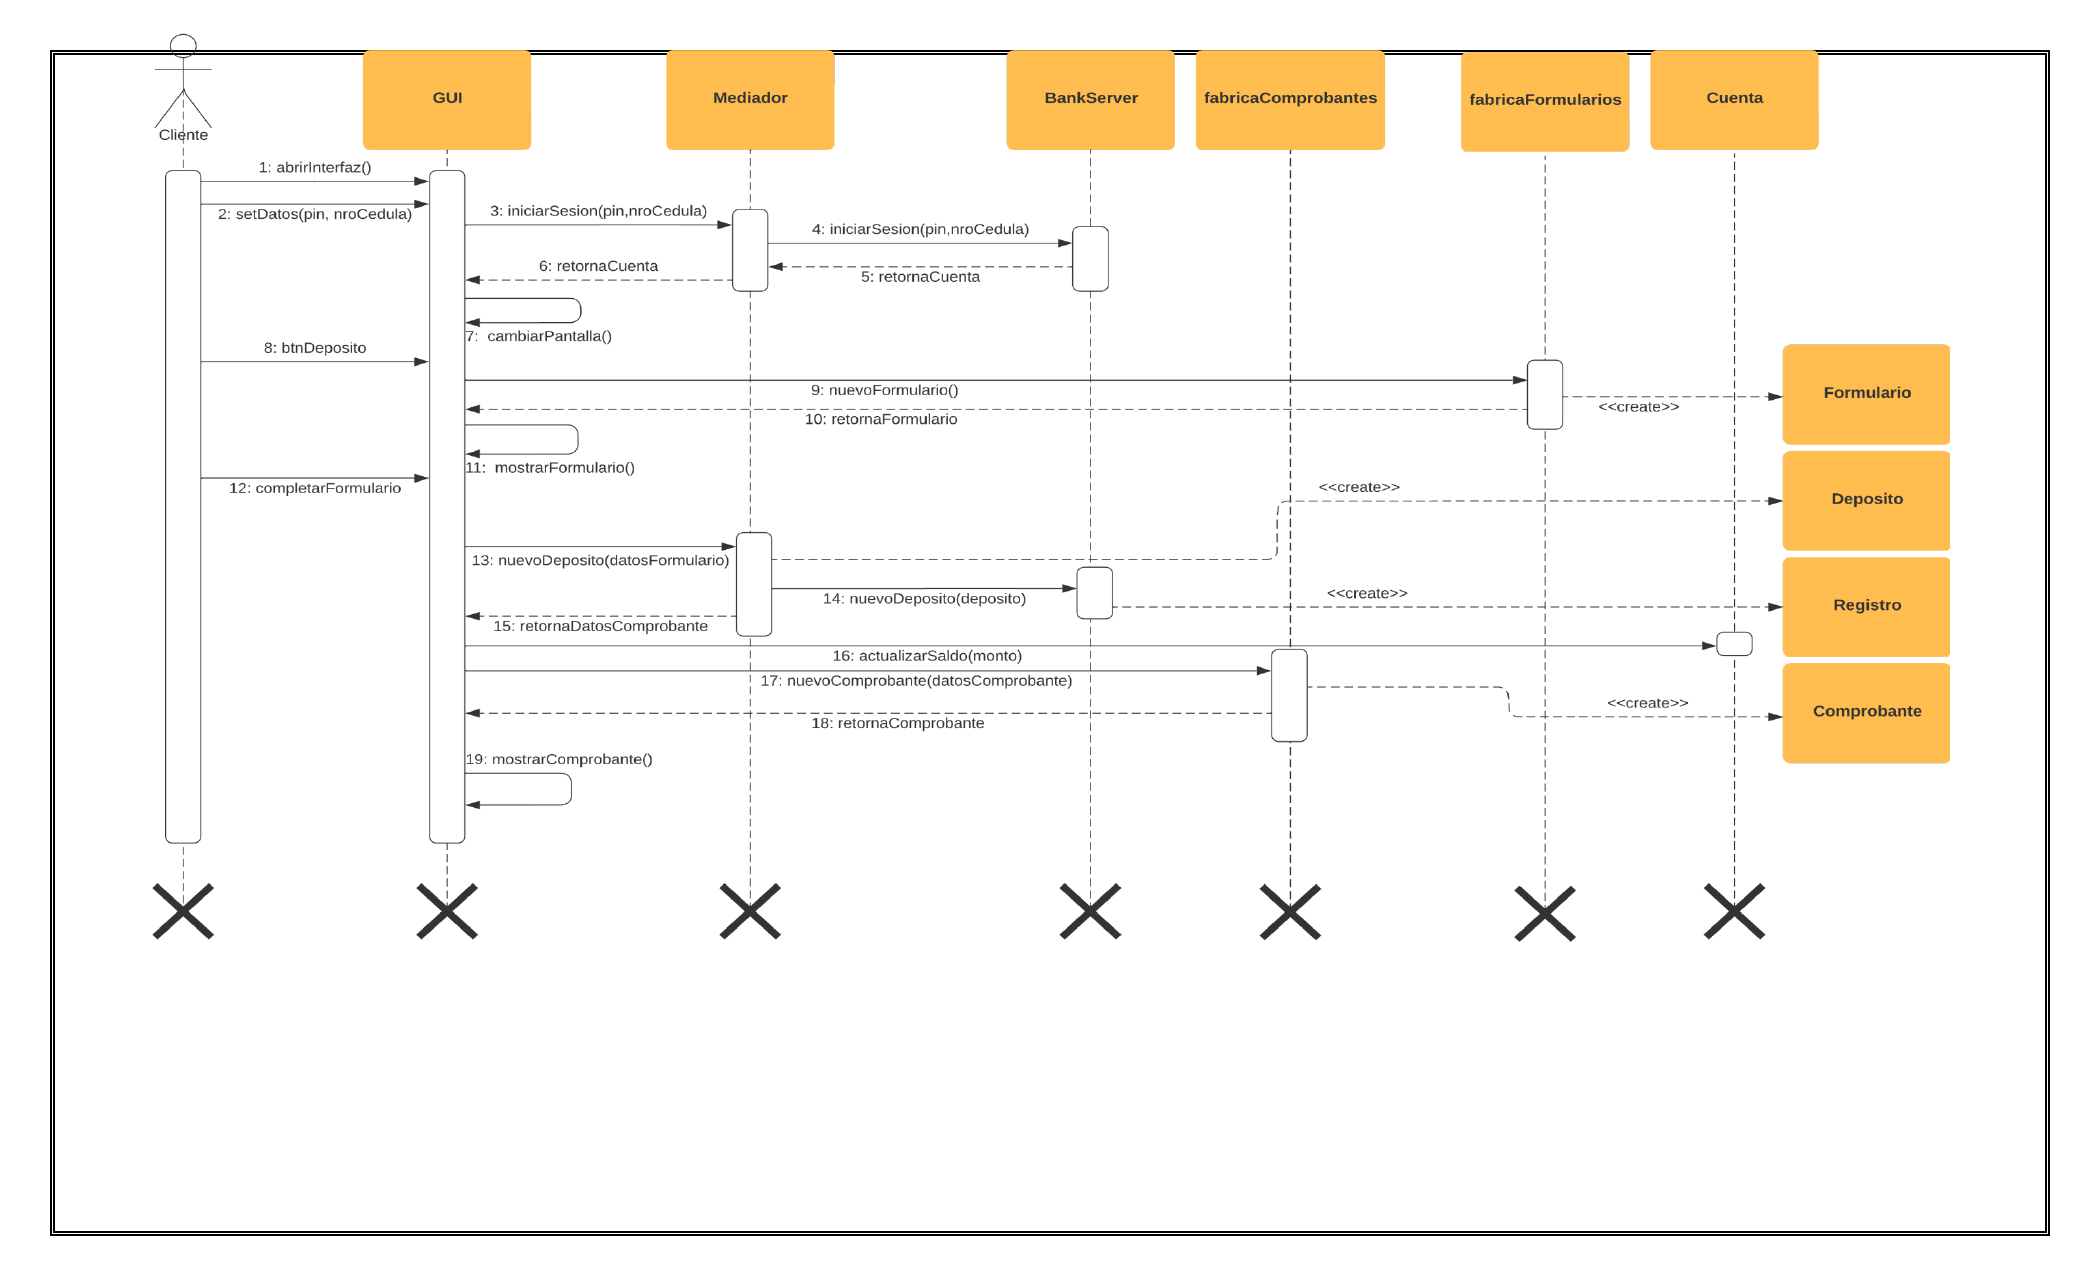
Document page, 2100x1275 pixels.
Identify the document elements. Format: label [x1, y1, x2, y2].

picture [151, 33, 1950, 942]
